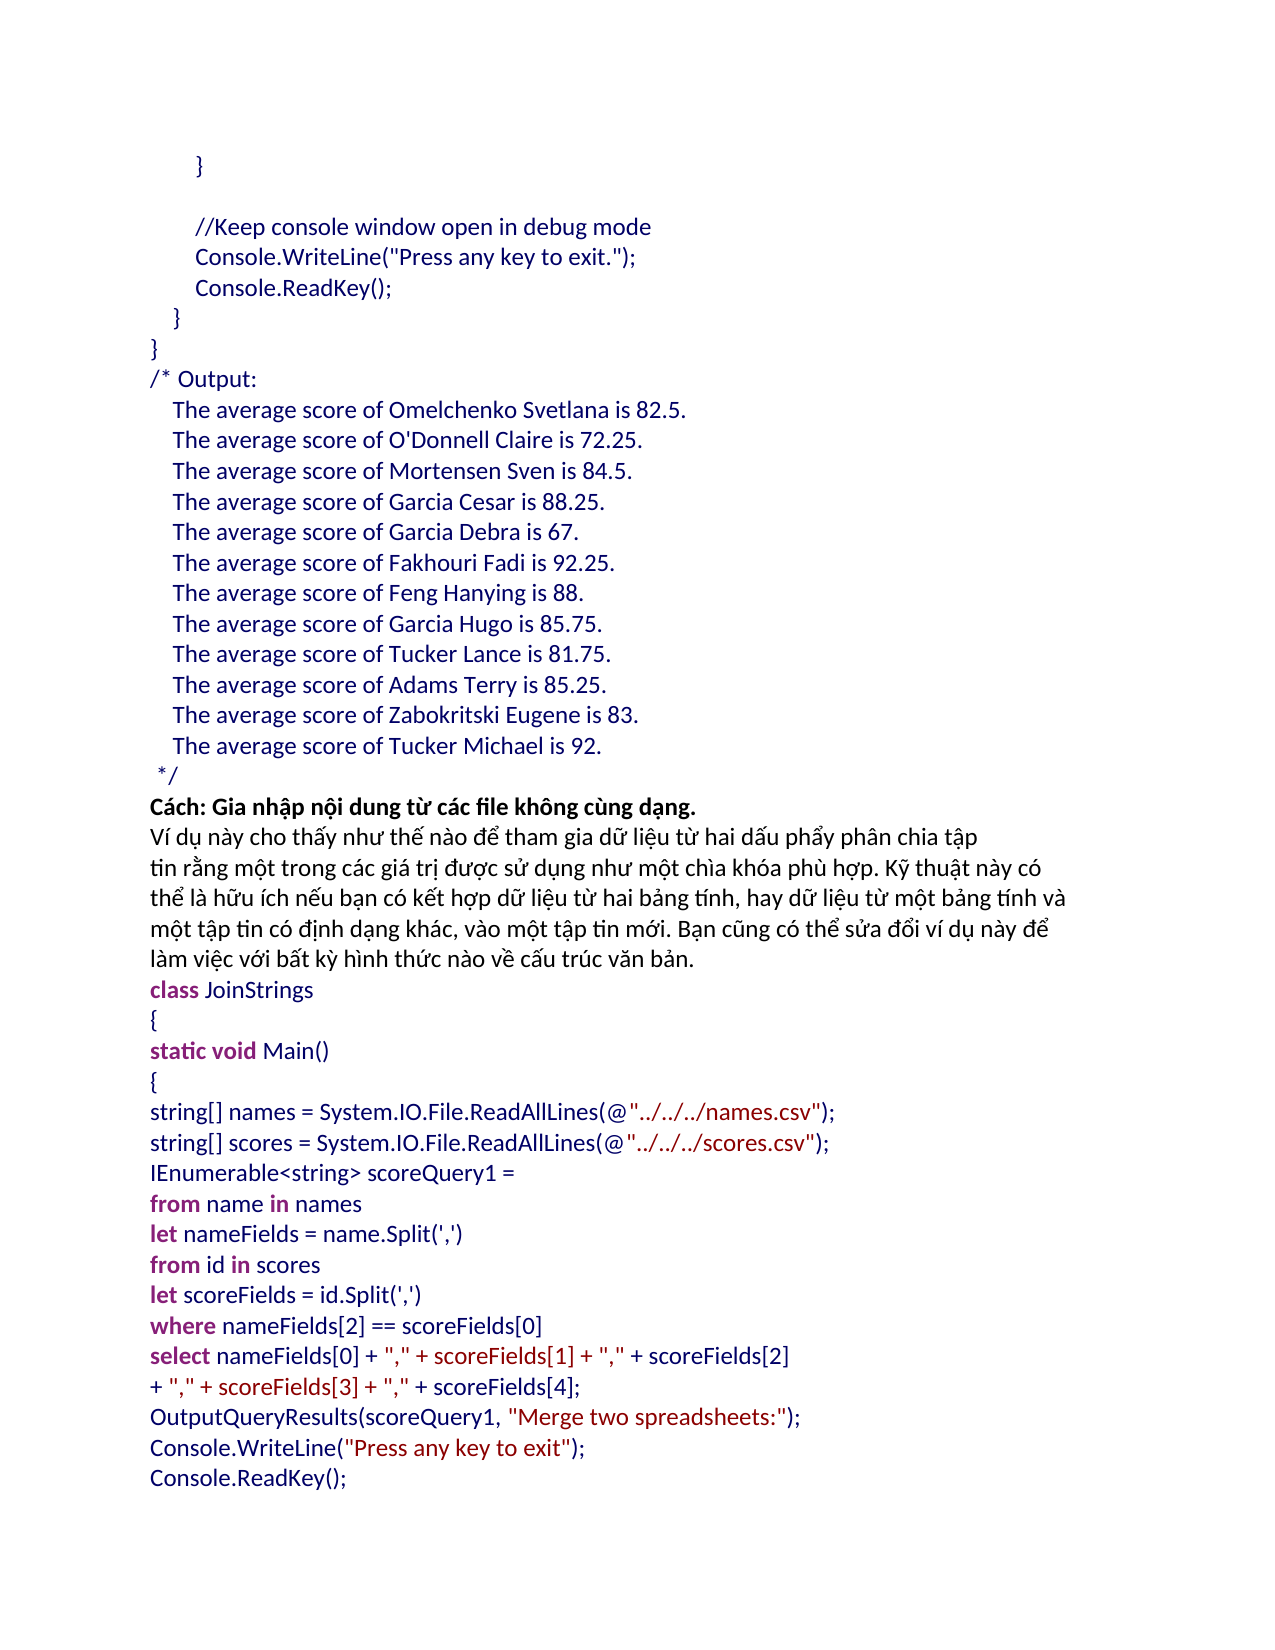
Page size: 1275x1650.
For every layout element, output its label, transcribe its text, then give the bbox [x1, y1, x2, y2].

text */ [150, 760, 1125, 791]
text Console.ReadKey(); [150, 272, 1125, 303]
text The average score of Zabokritski Eugene is 83. [150, 699, 1125, 730]
text } [150, 150, 1125, 181]
text The average score of Mortensen Sven is 84.5. [150, 455, 1125, 486]
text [150, 791, 1125, 1493]
text The average score of Tucker Lance is 81.75. [150, 638, 1125, 669]
text /* Output: [150, 364, 1125, 394]
text The average score of Feng Hanying is 88. [150, 577, 1125, 608]
text The average score of Garcia Debra is 67. [150, 516, 1125, 547]
text The average score of O'Donnell Claire is 72.25. [150, 425, 1125, 455]
text The average score of Fakhouri Fadi is 92.25. [150, 547, 1125, 577]
text The average score of Garcia Cesar is 88.25. [150, 486, 1125, 516]
text //Keep console window open in debug mode [150, 211, 1125, 242]
text } [150, 303, 1125, 333]
text The average score of Adams Terry is 85.25. [150, 669, 1125, 699]
text The average score of Garcia Hugo is 85.75. [150, 608, 1125, 638]
text The average score of Tucker Michael is 92. [150, 730, 1125, 760]
text } [150, 333, 1125, 364]
text The average score of Omelchenko Svetlana is 82.5. [150, 394, 1125, 425]
text Console.WriteLine("Press any key to exit."); [150, 242, 1125, 272]
